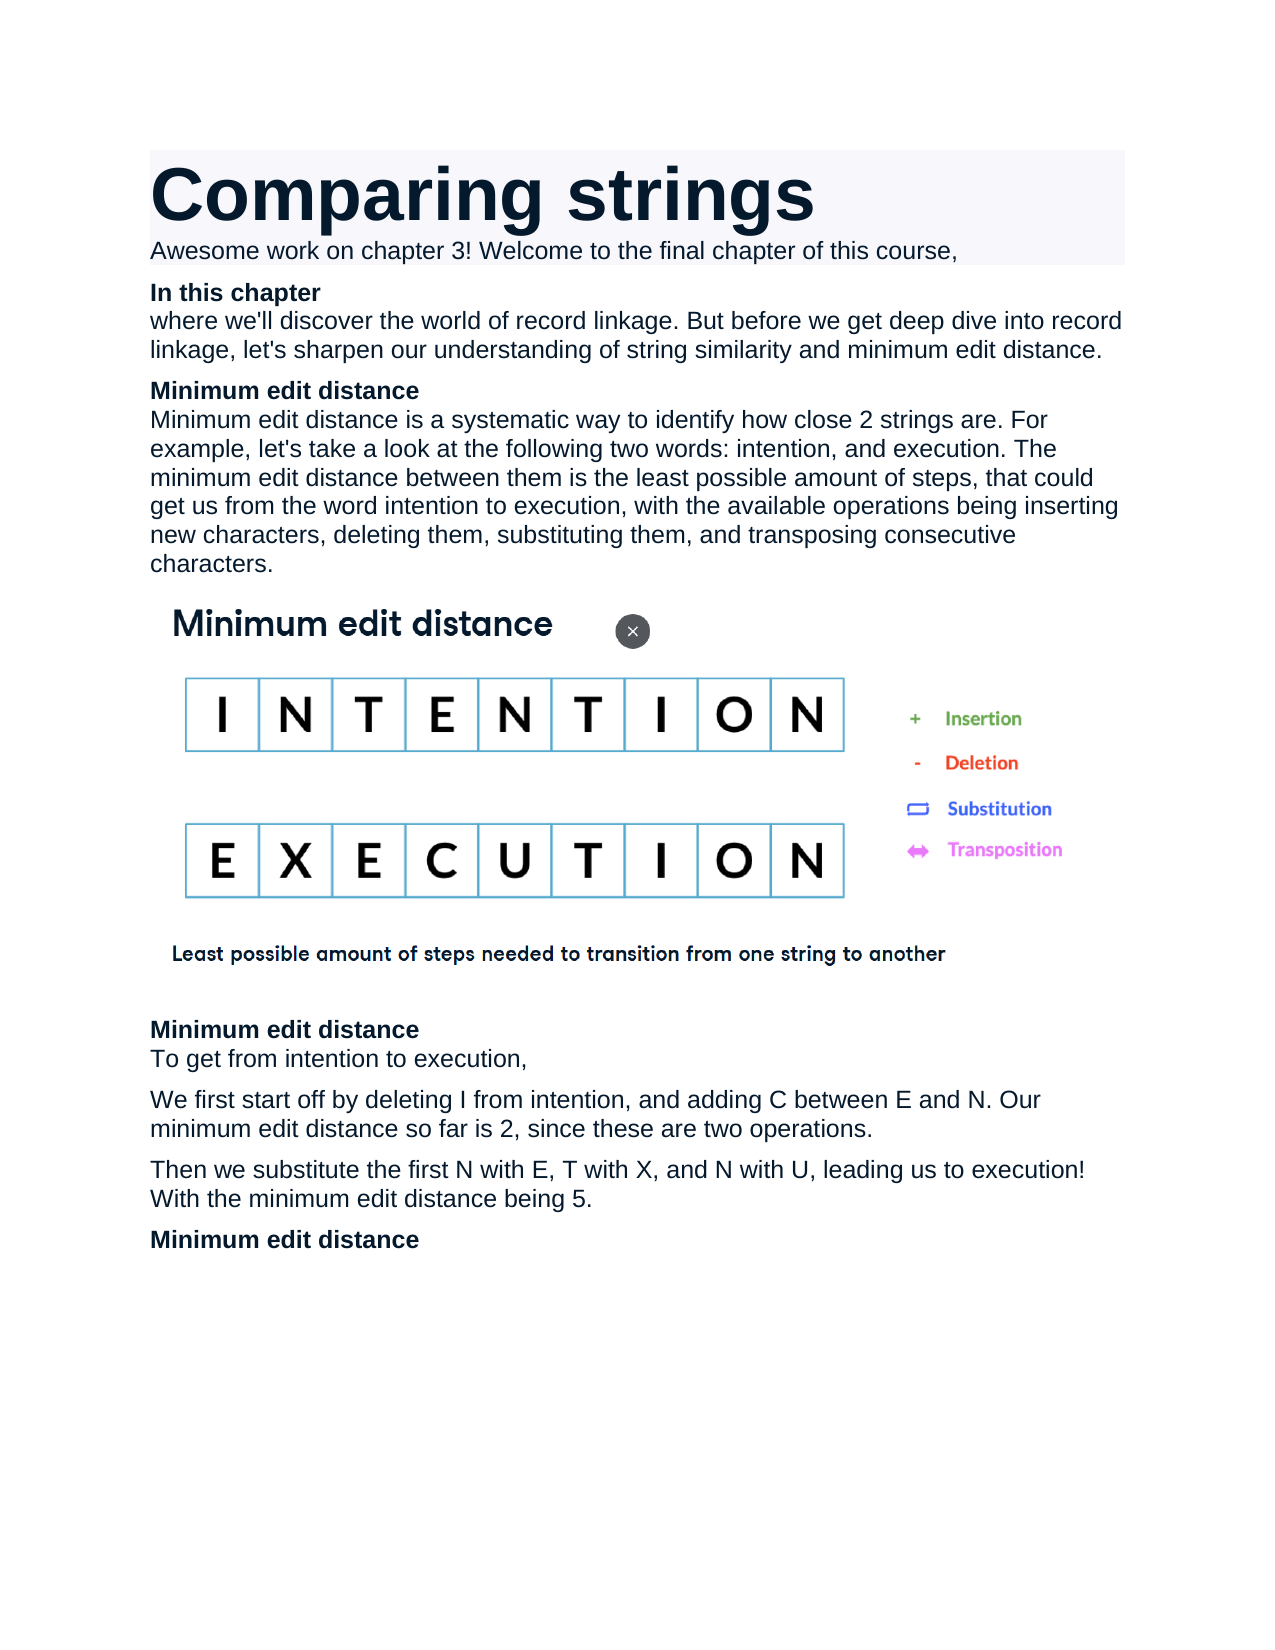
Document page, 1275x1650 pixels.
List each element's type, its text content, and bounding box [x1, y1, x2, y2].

text Comparing strings [150, 150, 1125, 236]
text Minimum edit distance is a systematic way to identify how close 2 strings are. For example, let's take a look at the following two words: intention, and execution. The minimum edit distance between them is the least possible amount of steps, that could get us from the word intention to execution, with the available operations being inserting new characters, deleting them, substituting them, and transposing consecutive characters. [150, 405, 1125, 577]
text Minimum edit distance [150, 376, 1125, 405]
text Minimum edit distance [150, 1015, 1125, 1044]
picture [150, 590, 1125, 1003]
text Then we substitute the first N with E, T with X, and N with U, leading us to execution! With the minimum edit distance being 5. [150, 1155, 1125, 1213]
text To get from intention to execution, [150, 1044, 1125, 1073]
text We first start off by deleting I from intention, and adding C between E and N. Our minimum edit distance so far is 2, since these are two operations. [150, 1085, 1125, 1143]
text In this chapter [150, 277, 1125, 306]
text where we'll discover the world of record linkage. But before we get deep dive into record linkage, let's sharpen our understanding of string similarity and minimum edit distance. [150, 306, 1125, 364]
text Awesome work on chapter 3! Welcome to the final chapter of this course, [150, 236, 1125, 265]
text Minimum edit distance [150, 1225, 1125, 1254]
